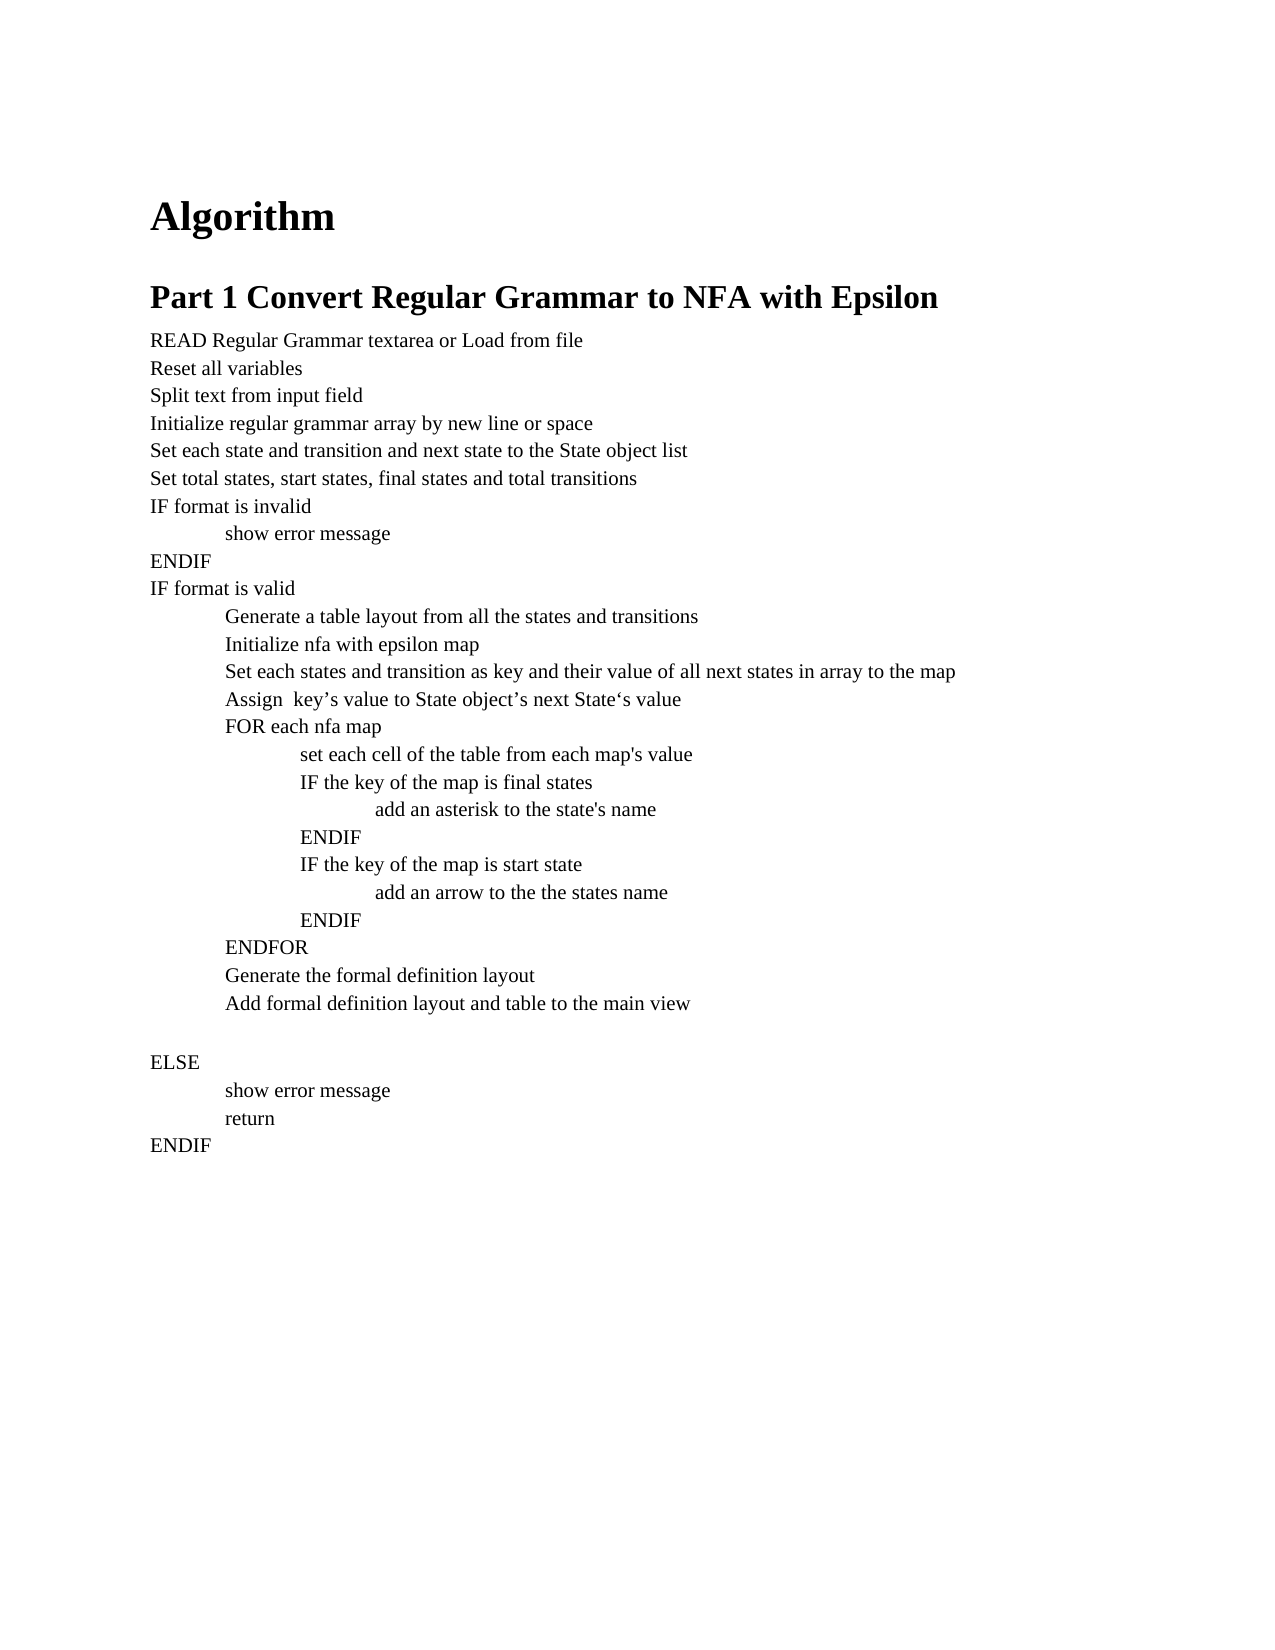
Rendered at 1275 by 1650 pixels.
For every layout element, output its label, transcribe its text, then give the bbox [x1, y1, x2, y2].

text Reset all variables [150, 356, 1125, 379]
text add an arrow to the the states name [150, 880, 1125, 904]
text show error message [150, 521, 1125, 545]
text ELSE [150, 1050, 1125, 1074]
subtitle Algorithm [150, 192, 1125, 239]
text Add formal definition layout and table to the main view [150, 990, 1125, 1014]
text return [150, 1106, 1125, 1129]
text IF the key of the map is final states [150, 769, 1125, 794]
text set each cell of the table from each map's value [150, 742, 1125, 766]
text show error message [150, 1078, 1125, 1102]
text READ Regular Grammar textarea or Load from file [150, 328, 1125, 352]
text ENDIF [150, 825, 1125, 849]
text Generate the formal definition layout [150, 963, 1125, 987]
text Initialize nfa with epsilon map [225, 632, 1125, 656]
text IF format is invalid [150, 493, 1125, 518]
text FOR each nfa map [150, 714, 1125, 738]
text Set each state and transition and next state to the State object list [150, 438, 1125, 462]
text Set total states, start states, final states and total transitions [150, 466, 1125, 490]
text ENDIF [150, 1133, 1125, 1157]
text add an asterisk to the state's name [150, 797, 1125, 821]
subtitle Part 1 Convert Regular Grammar to NFA with Epsilon [150, 277, 1125, 315]
text IF the key of the map is start state [150, 852, 1125, 876]
text Assign key’s value to State object’s next State‘s value [225, 687, 1125, 711]
text ENDIF [150, 549, 1125, 573]
text Initialize regular grammar array by new line or space [150, 411, 1125, 435]
text IF format is valid [150, 576, 1125, 600]
text Set each states and transition as key and their value of all next states in array to the map [225, 659, 1125, 683]
text Split text from input field [150, 383, 1125, 407]
text Generate a table layout from all the states and transitions [150, 604, 1125, 628]
text ENDFOR [150, 935, 1125, 959]
text ENDIF [150, 908, 1125, 932]
